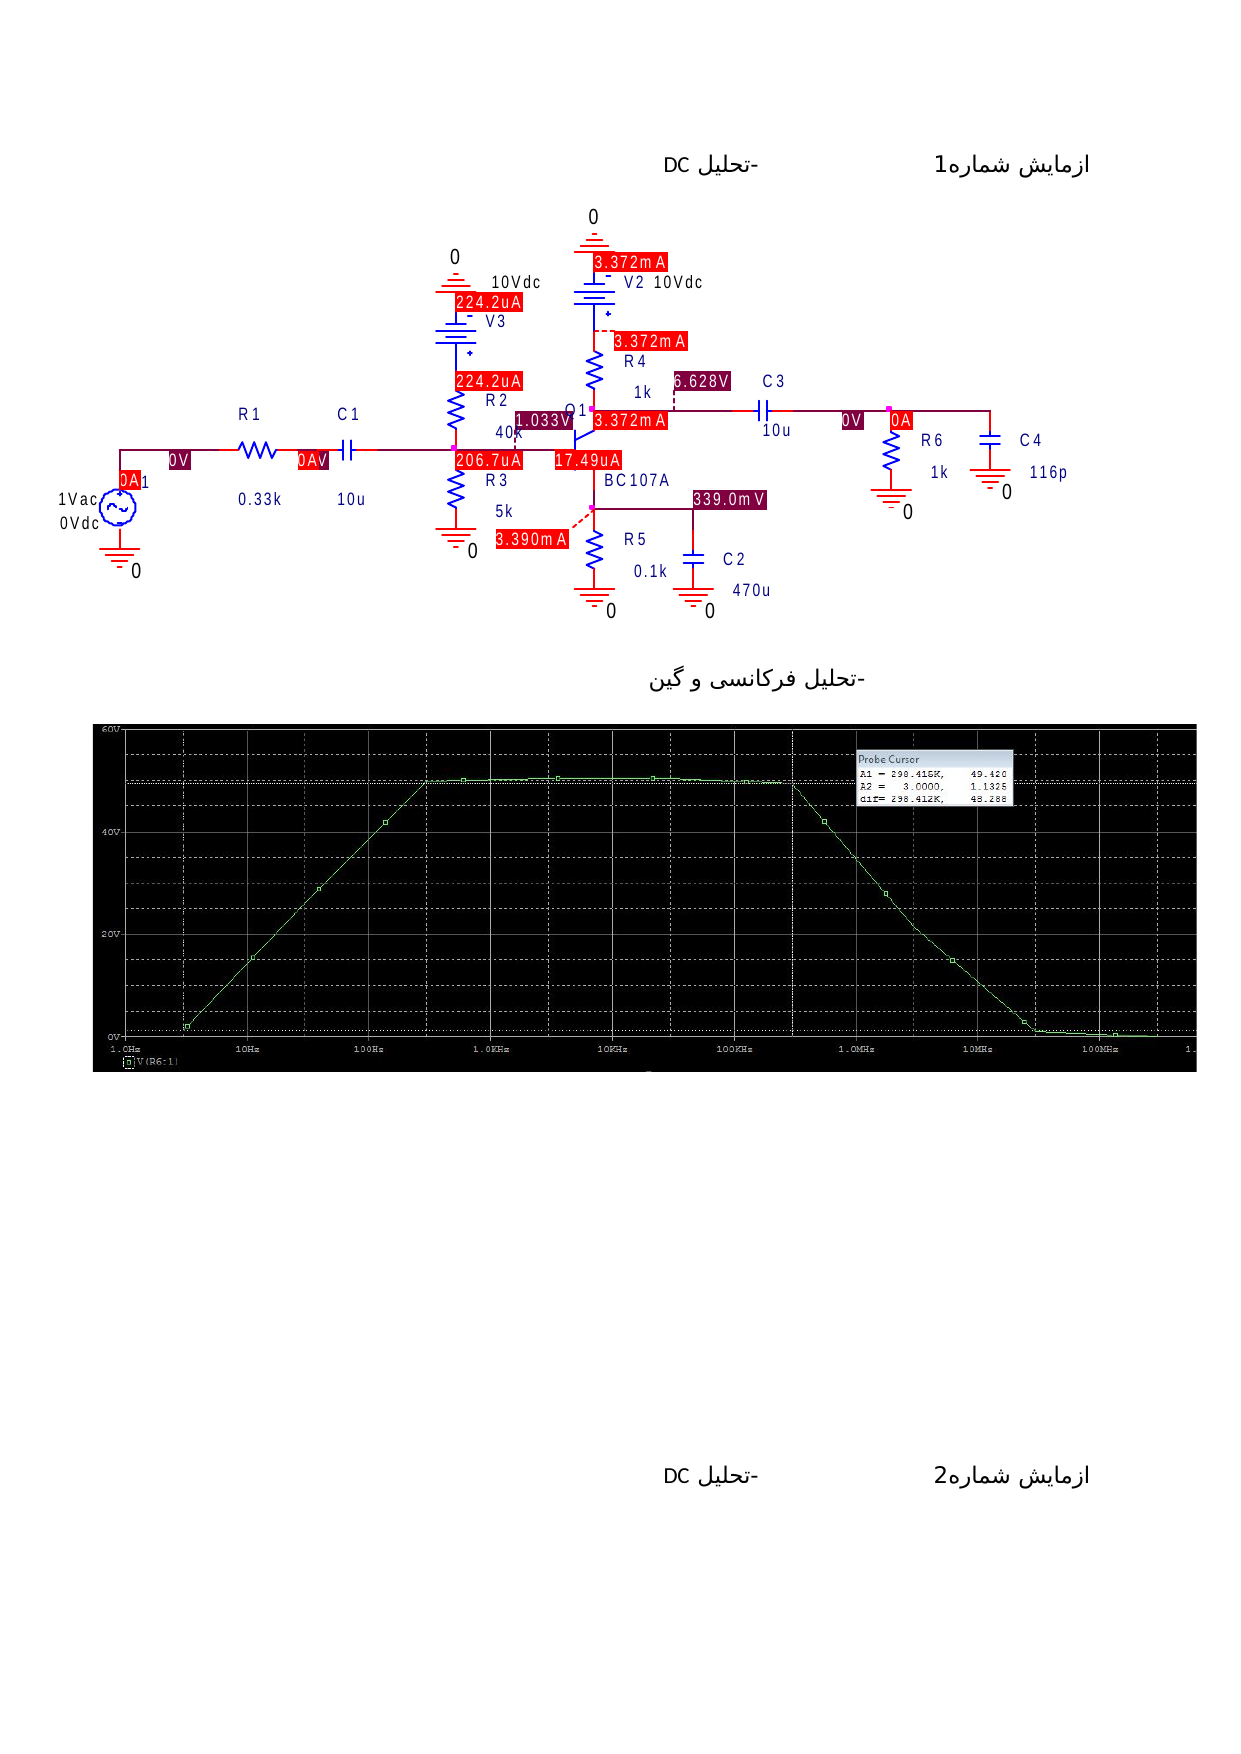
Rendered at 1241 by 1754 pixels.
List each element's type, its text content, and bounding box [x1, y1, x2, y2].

text ازمایش شماره2 -تحلیل DC [150, 1461, 1090, 1489]
text -تحلیل فرکانسی و گین [150, 666, 1090, 692]
text ازمایش شماره1 -تحلیل DC [150, 150, 1090, 178]
picture [92, 724, 1197, 1072]
